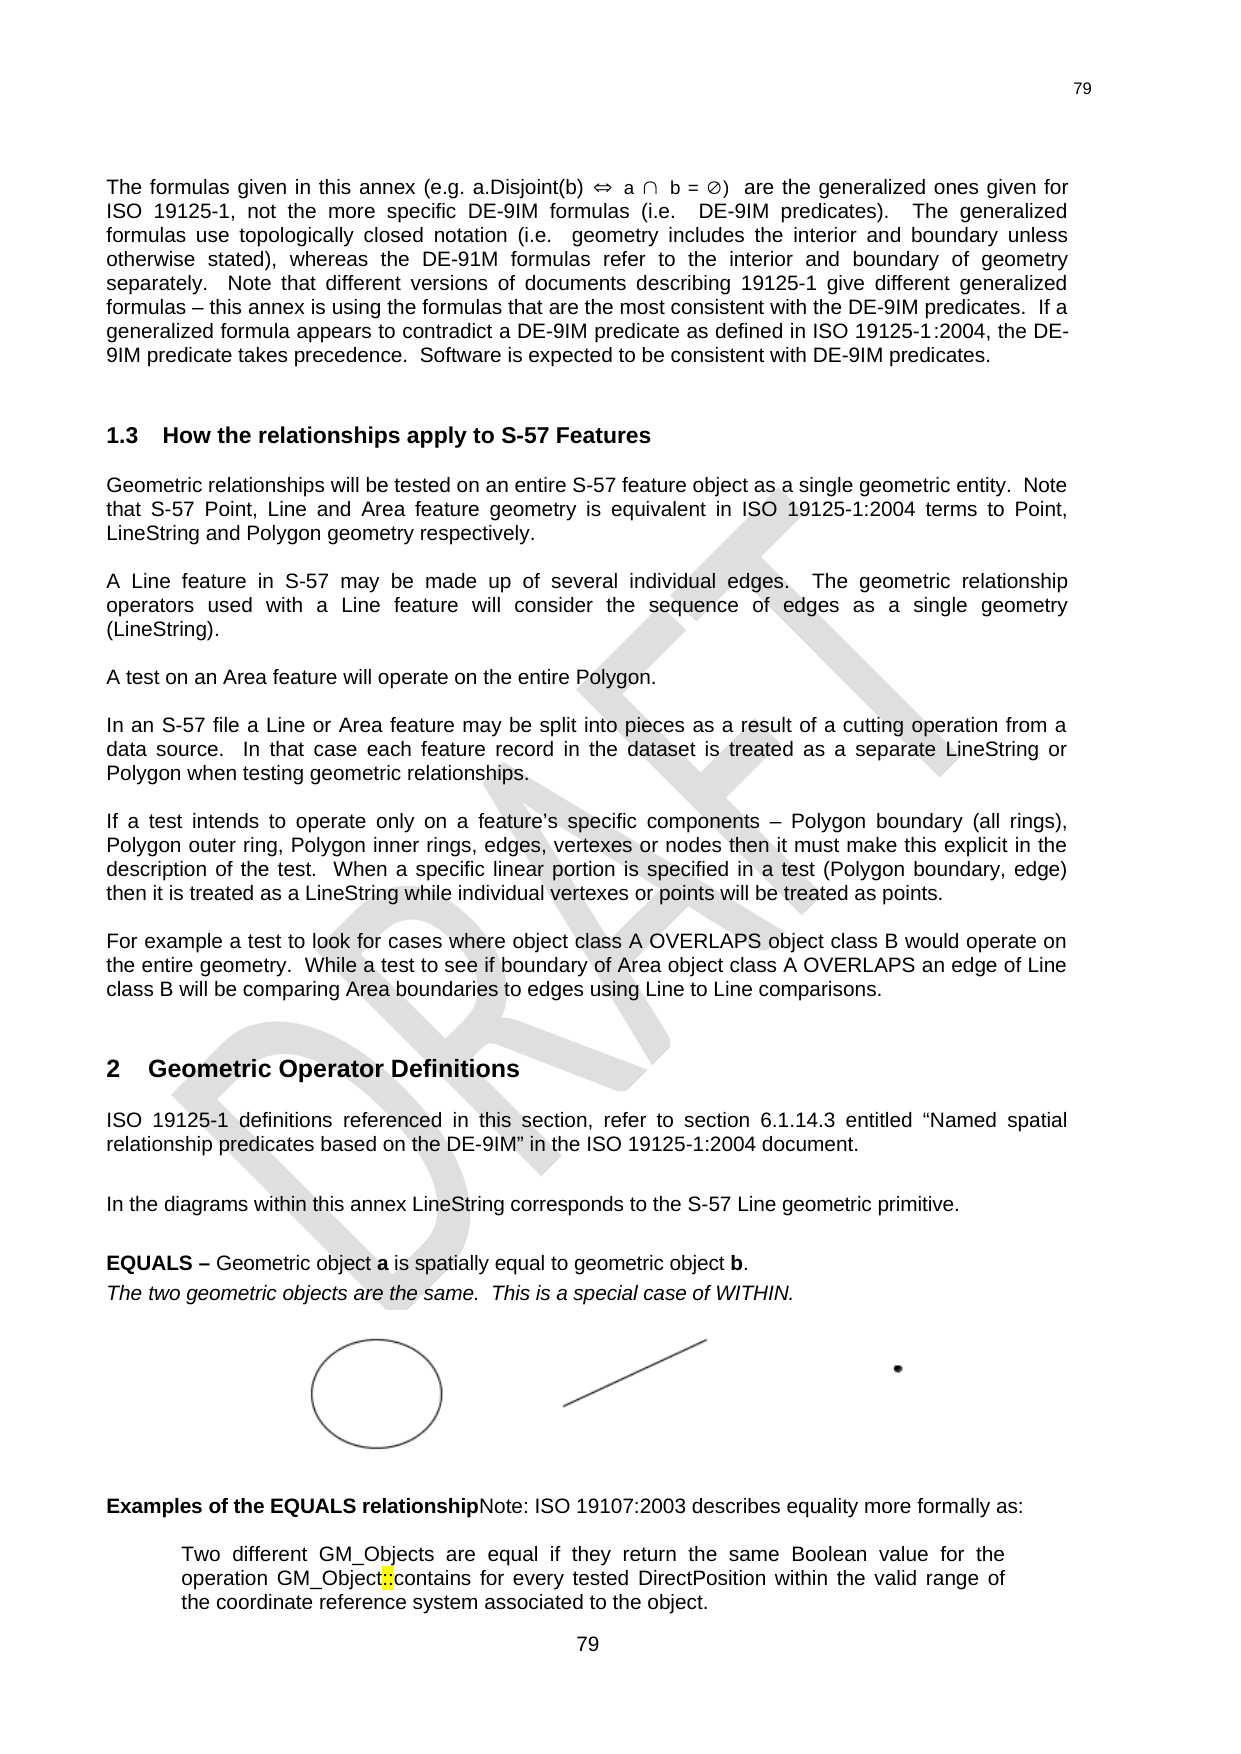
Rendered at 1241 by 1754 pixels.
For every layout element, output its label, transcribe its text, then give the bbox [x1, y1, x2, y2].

text The two geometric objects are the same. This is a special case of WITHIN. [106, 1281, 1069, 1304]
text ISO 19125-1 definitions referenced in this section, refer to section 6.1.14.3 entitled “Named spatial relationship predicates based on the DE-9IM” in the ISO 19125-1:2004 document. [106, 1108, 1069, 1156]
text In the diagrams within this annex LineString corresponds to the S-57 Line geometric primitive. [106, 1192, 1069, 1216]
text A test on an Area feature will operate on the entire Polygon. [106, 665, 1069, 689]
subtitle Geometric Operator Definitions [106, 1054, 1069, 1083]
picture [256, 1310, 966, 1463]
subtitle How the relationships apply to S-57 Features [106, 422, 1069, 448]
text In an S-57 file a Line or Area feature may be split into pieces as a result of a cutting operation from a data source. In that case each feature record in the dataset is treated as a separate LineString or Polygon when testing geometric relationships. [106, 713, 1069, 785]
text If a test intends to operate only on a feature’s specific components – Polygon boundary (all rings), Polygon outer ring, Polygon inner rings, edges, vertexes or nodes then it must make this explicit in the description of the test. When a specific linear portion is specified in a test (Polygon boundary, edge) then it is treated as a LineString while individual vertexes or points will be treated as points. [106, 809, 1069, 904]
text Examples of the EQUALS relationshipNote: ISO 19107:2003 describes equality more formally as: [106, 1494, 1069, 1518]
text The formulas given in this annex (e.g. a.Disjoint(b) a b = ) are the generalized ones given for ISO 19125-1, not the more specific DE-9IM formulas (i.e. DE-9IM predicates). The generalized formulas use topologically closed notation (i.e. geometry includes the interior and boundary unless otherwise stated), whereas the DE-91M formulas refer to the interior and boundary of geometry separately. Note that different versions of documents describing 19125-1 give different generalized formulas – this annex is using the formulas that are the most consistent with the DE-9IM predicates. If a generalized formula appears to contradict a DE-9IM predicate as defined in ISO 19125-1:2004, the DE-9IM predicate takes precedence. Software is expected to be consistent with DE-9IM predicates. [106, 175, 1069, 367]
text Two different GM_Objects are equal if they return the same Boolean value for the operation GM_Object::contains for every tested DirectPosition within the valid range of the coordinate reference system associated to the object. [181, 1542, 1006, 1614]
text For example a test to look for cases where object class A OVERLAPS object class B would operate on the entire geometry. While a test to see if boundary of Area object class A OVERLAPS an edge of Line class B will be comparing Area boundaries to edges using Line to Line comparisons. [106, 928, 1069, 1000]
text A Line feature in S-57 may be made up of several individual edges. The geometric relationship operators used with a Line feature will consider the sequence of edges as a single geometry (LineString). [106, 569, 1069, 641]
text Geometric relationships will be tested on an entire S-57 feature object as a single geometric entity. Note that S-57 Point, Line and Area feature geometry is equivalent in ISO 19125-1:2004 terms to Point, LineString and Polygon geometry respectively. [106, 473, 1069, 545]
text EQUALS – Geometric object a is spatially equal to geometric object b. [106, 1250, 1069, 1274]
